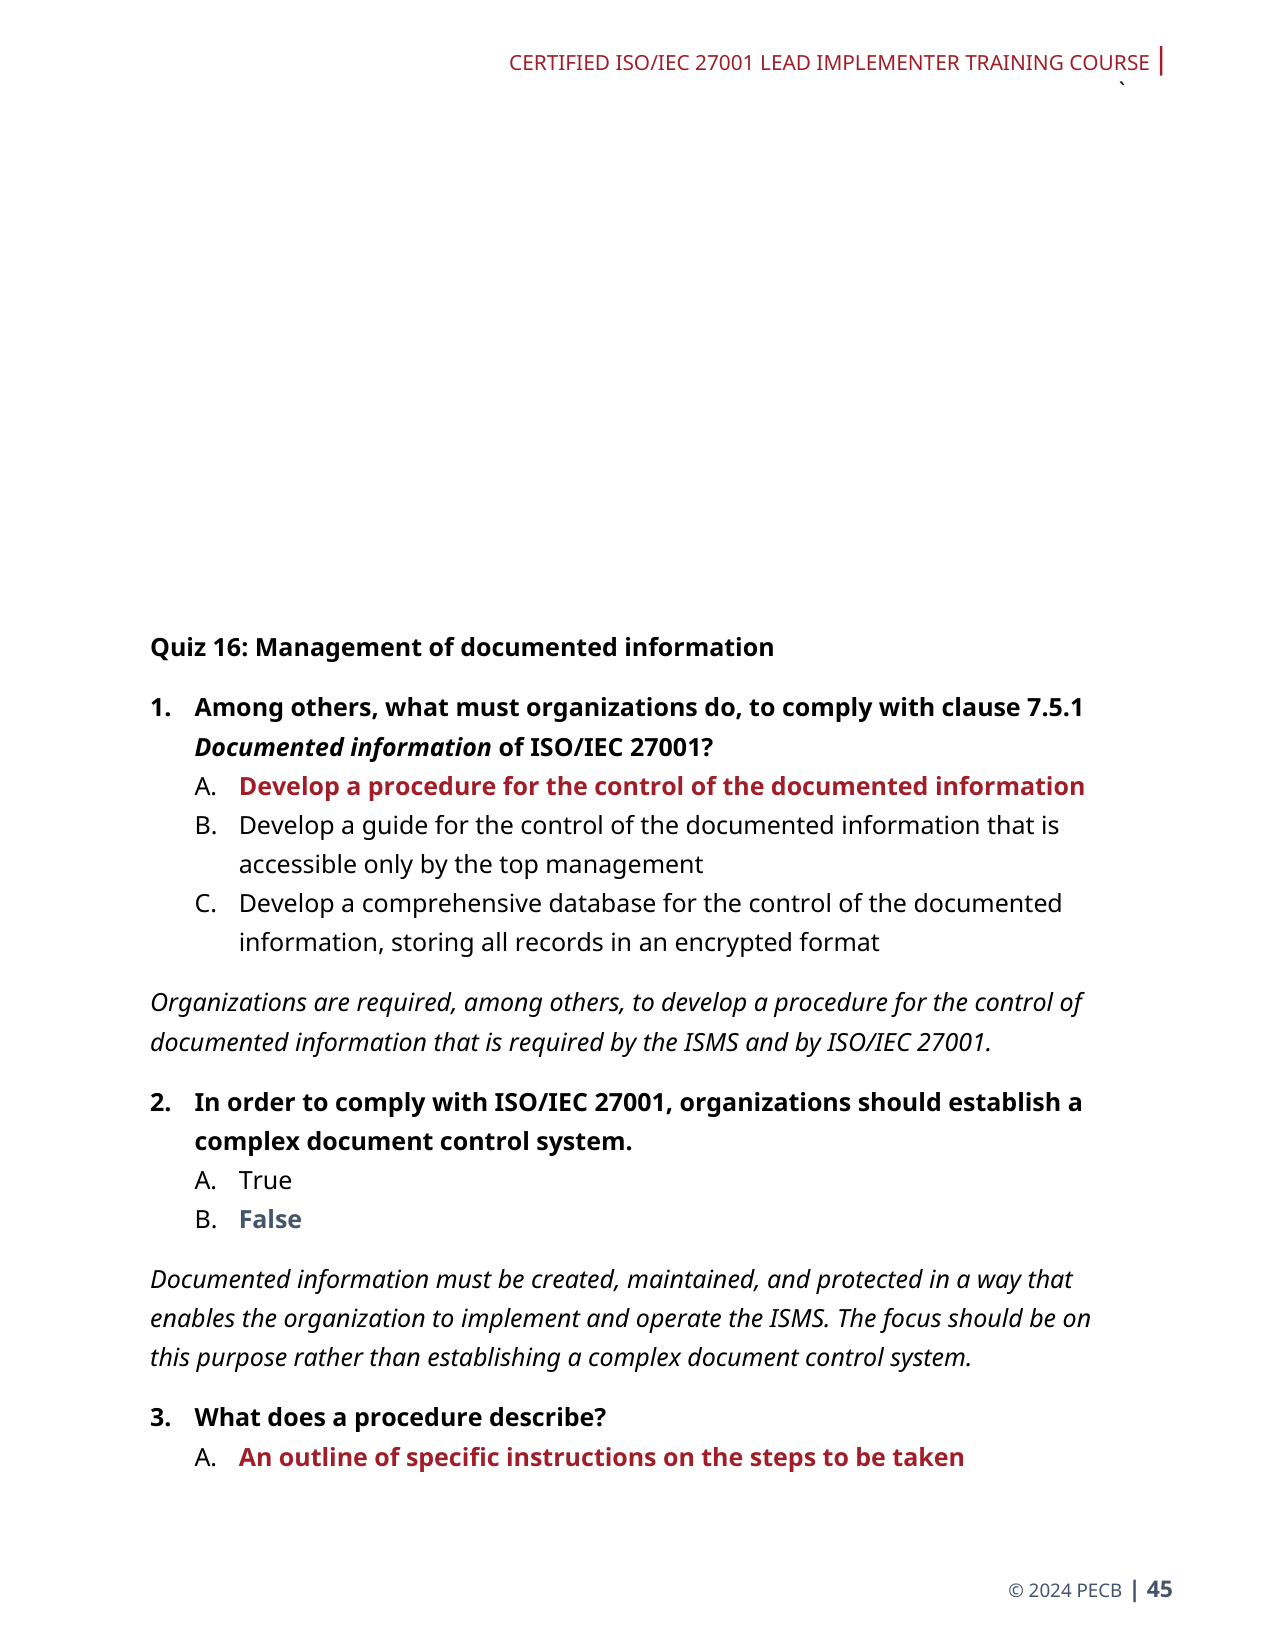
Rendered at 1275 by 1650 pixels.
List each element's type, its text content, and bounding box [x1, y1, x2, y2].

list In order to comply with ISO/IEC 27001, organizations should establish a complex document control system. [150, 1084, 1125, 1157]
text Documented information must be created, maintained, and protected in a way that enables the organization to implement and operate the ISMS. The focus should be on this purpose rather than establishing a complex document control system. [150, 1262, 1125, 1374]
list Among others, what must organizations do, to comply with clause 7.5.1 Documented information of ISO/IEC 27001? [150, 690, 1125, 763]
list True [194, 1162, 1125, 1197]
list Develop a procedure for the control of the documented information [194, 768, 1125, 802]
list False [194, 1202, 1125, 1236]
list Develop a guide for the control of the documented information that is accessible only by the top management [194, 807, 1125, 881]
list An outline of specific instructions on the steps to be taken [194, 1439, 1125, 1473]
list What does a procedure describe? [150, 1400, 1125, 1434]
list Organizations are required, among others, to develop a procedure for the control of documented information that is required by the ISMS and by ISO/IEC 27001. [150, 985, 1125, 1058]
text Quiz 16: Management of documented information [150, 630, 1125, 664]
list Develop a comprehensive database for the control of the documented information, storing all records in an encrypted format [194, 886, 1125, 959]
